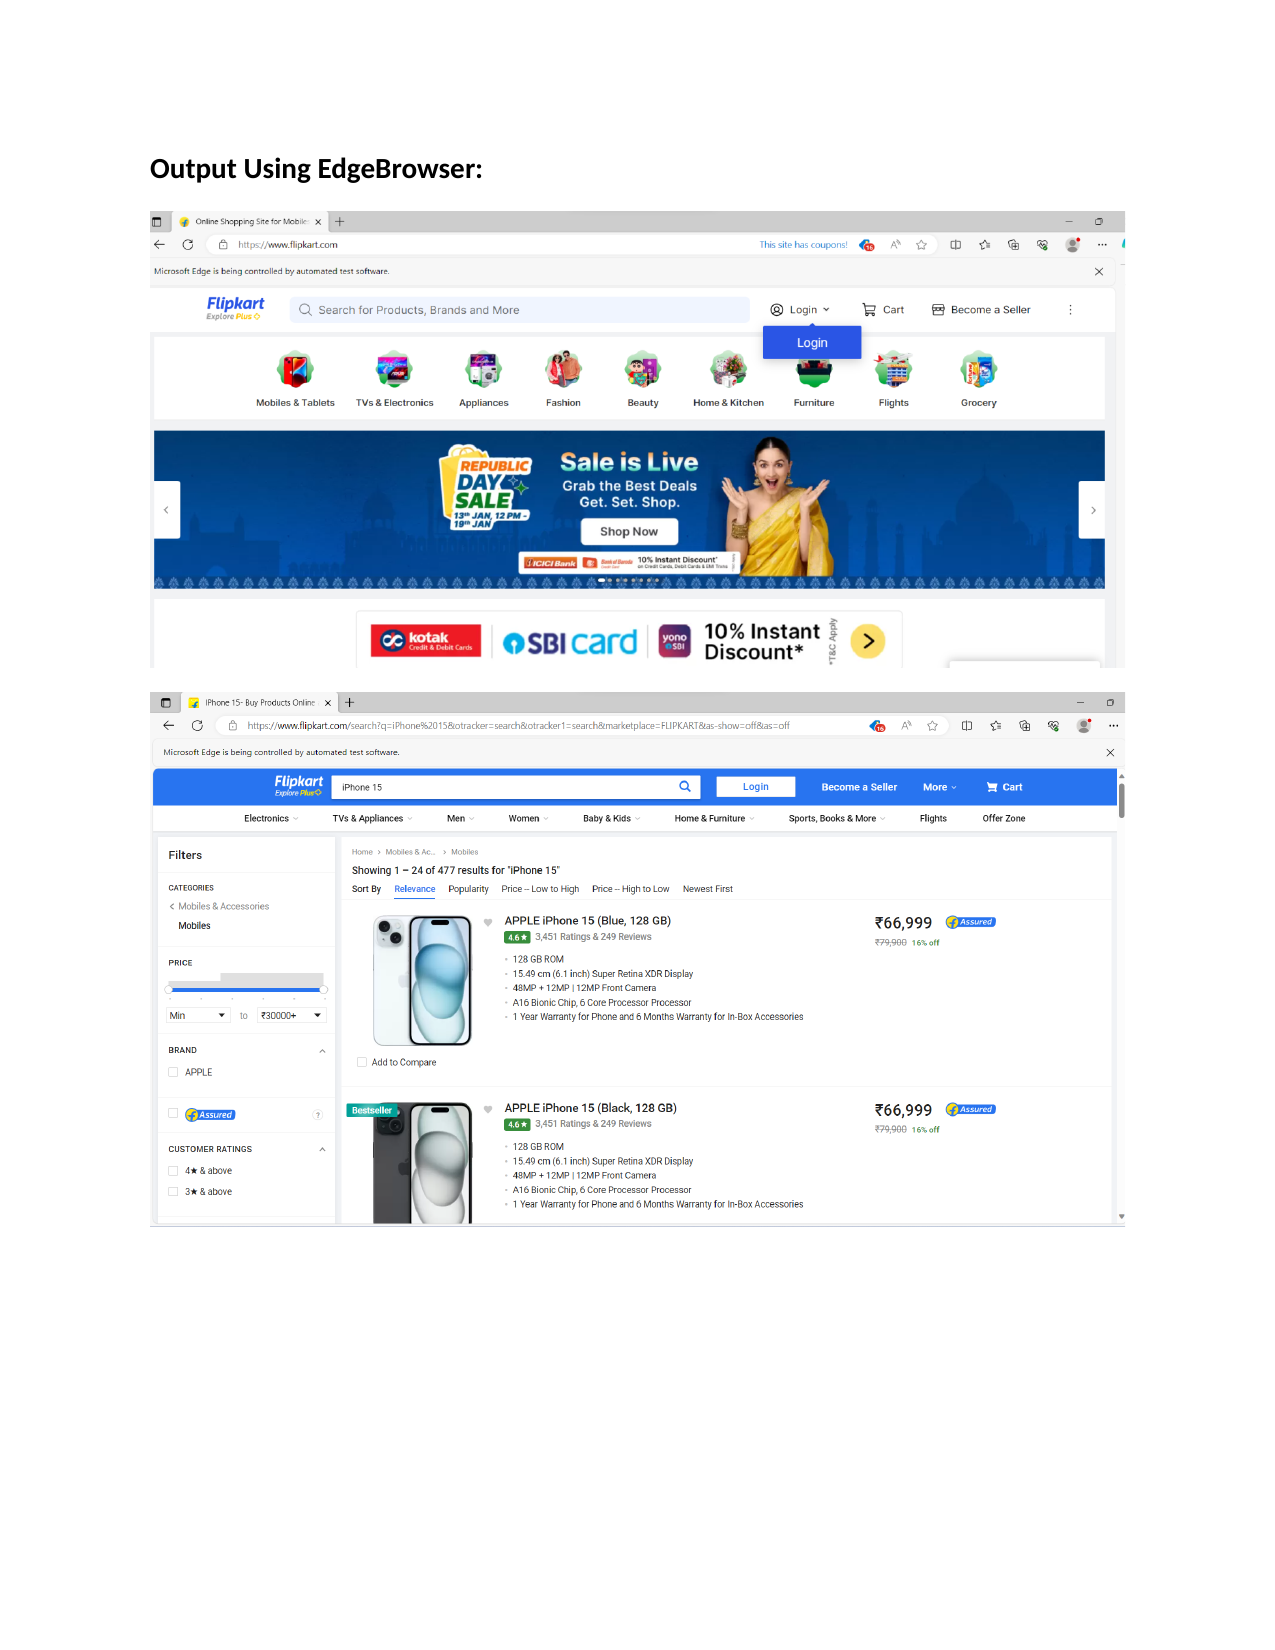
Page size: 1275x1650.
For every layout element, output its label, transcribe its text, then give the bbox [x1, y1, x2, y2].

picture [150, 692, 1125, 1227]
picture [150, 211, 1125, 668]
text Output Using EdgeBrowser: [150, 150, 1125, 186]
